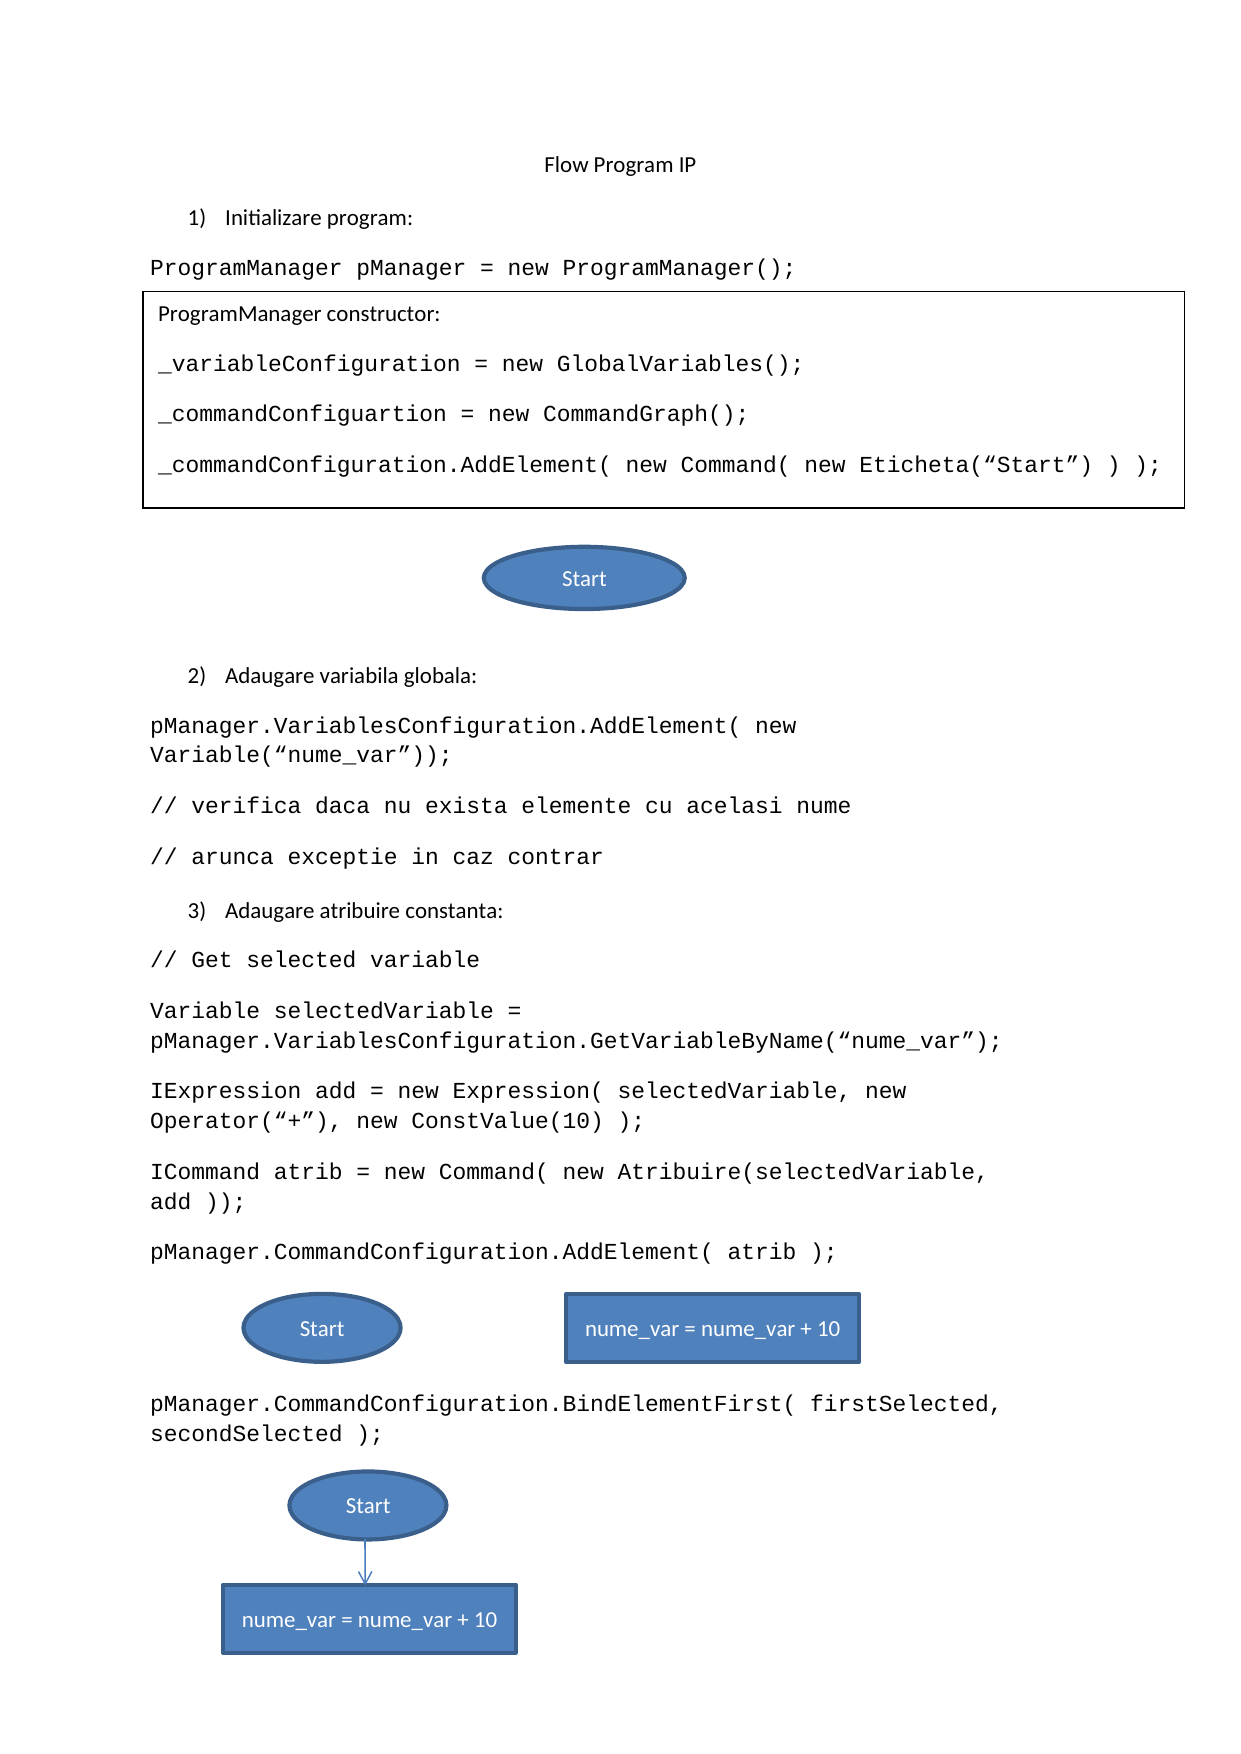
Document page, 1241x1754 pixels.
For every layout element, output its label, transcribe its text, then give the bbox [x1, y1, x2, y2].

text pManager.VariablesConfiguration.AddElement( new Variable(“nume_var”)); [150, 714, 1090, 770]
text pManager.CommandConfiguration.BindElementFirst( firstSelected, secondSelected ); [150, 1392, 1090, 1448]
text Variable selectedVariable = pManager.VariablesConfiguration.GetVariableByName(“nume_var”); [150, 999, 1090, 1055]
text // Get selected variable [150, 949, 1090, 975]
list Initializare program: [187, 203, 1090, 231]
text ProgramManager pManager = new ProgramManager(); [150, 256, 1090, 282]
text pManager.CommandConfiguration.AddElement( atrib ); [150, 1241, 1090, 1267]
list Adaugare atribuire constanta: [187, 896, 1090, 924]
text IExpression add = new Expression( selectedVariable, new Operator(“+”), new ConstValue(10) ); [150, 1080, 1090, 1136]
list Adaugare variabila globala: [187, 661, 1090, 689]
text Flow Program IP [150, 150, 1090, 178]
text // arunca exceptie in caz contrar [150, 845, 1090, 871]
text ICommand atrib = new Command( new Atribuire(selectedVariable, add )); [150, 1160, 1090, 1216]
text // verifica daca nu exista elemente cu acelasi nume [150, 794, 1090, 820]
